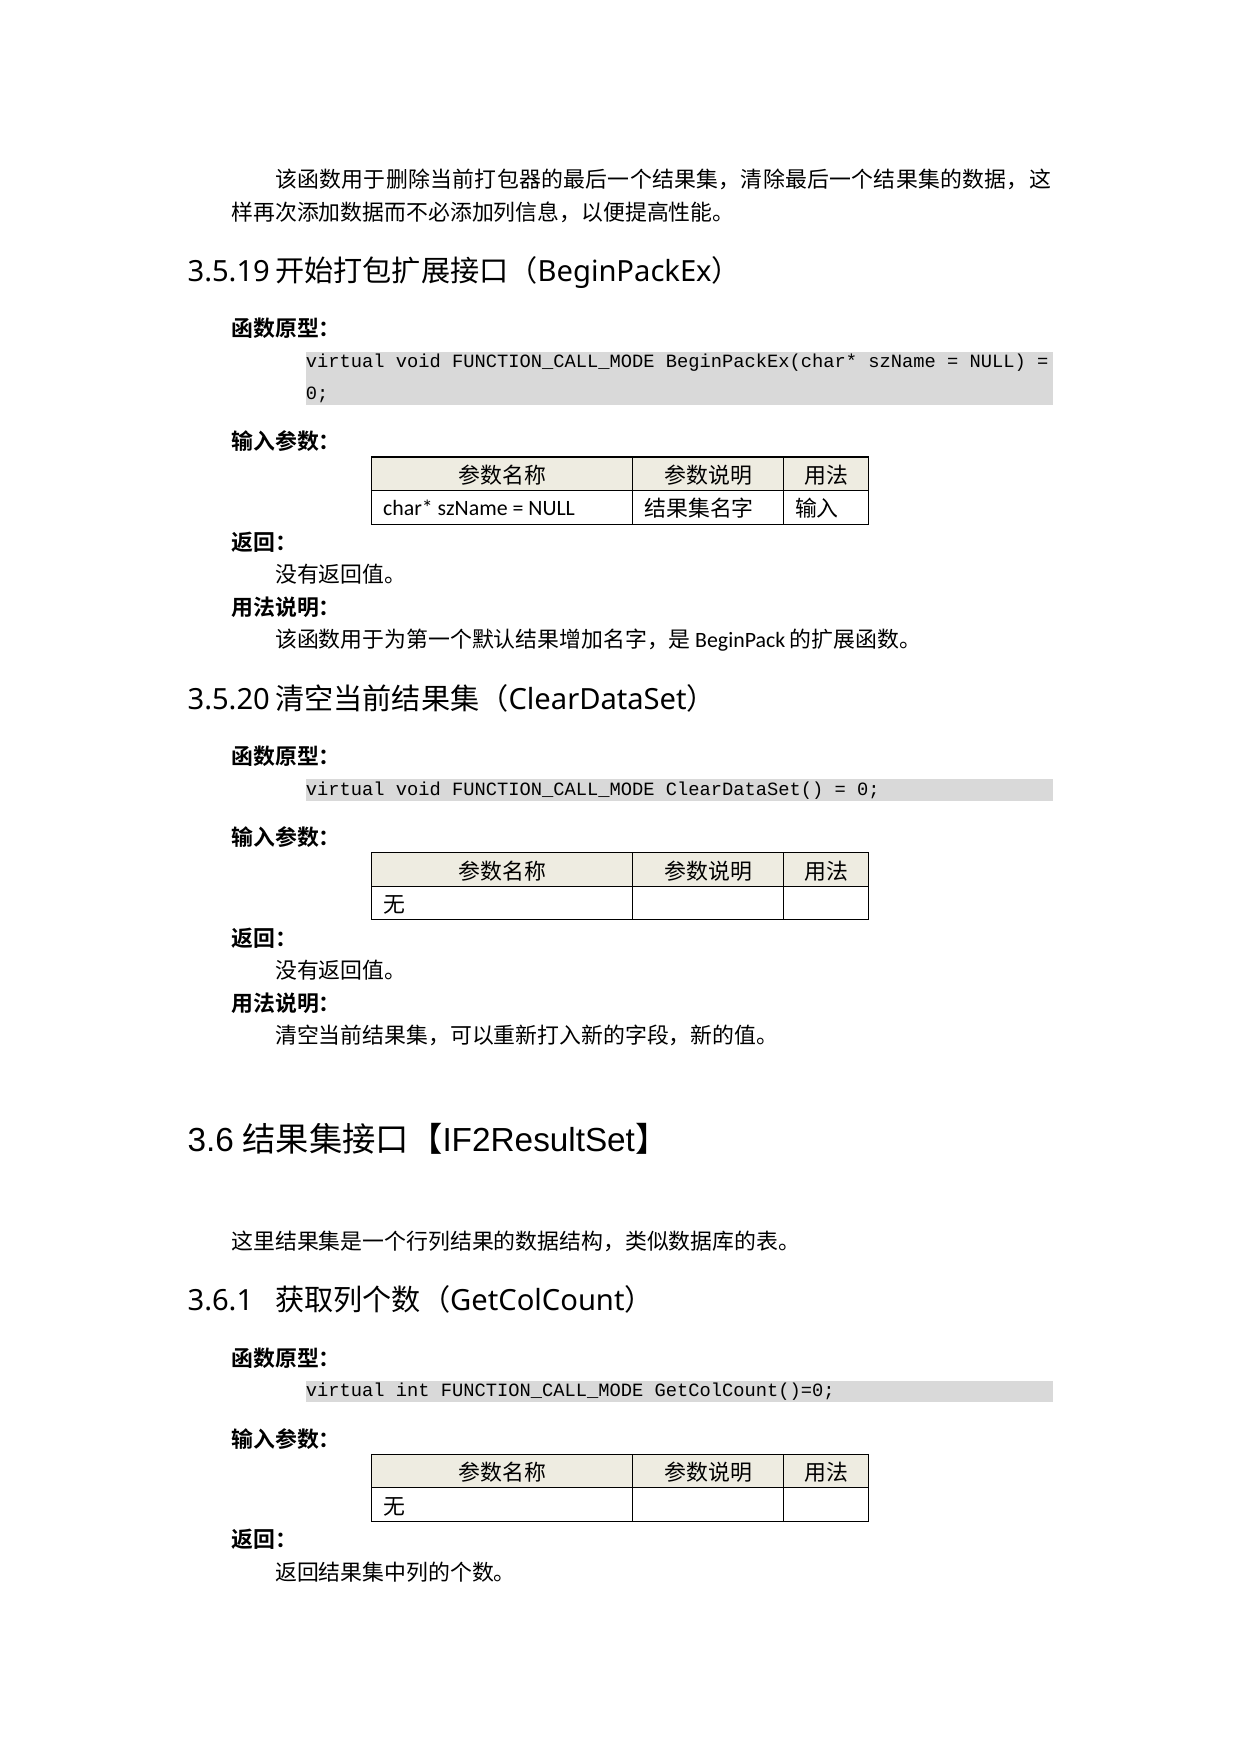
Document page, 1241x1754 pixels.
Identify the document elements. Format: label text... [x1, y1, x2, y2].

text virtual void FUNCTION_CALL_MODE BeginPackEx(char* szName = NULL) = 0; [306, 352, 1053, 405]
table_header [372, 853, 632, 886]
text 清空当前结果集，可以重新打入新的字段，新的值。 [231, 1018, 1053, 1050]
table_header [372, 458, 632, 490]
text 这里结果集是一个行列结果的数据结构，类似数据库的表。 [231, 1223, 1053, 1256]
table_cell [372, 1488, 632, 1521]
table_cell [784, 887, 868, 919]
text 返回： [231, 524, 1053, 557]
title 结果集接口【IF2ResultSet】 [187, 1113, 1053, 1161]
text 返回： [231, 1522, 1053, 1554]
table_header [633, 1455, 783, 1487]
text 该函数用于删除当前打包器的最后一个结果集，清除最后一个结果集的数据，这样再次添加数据而不必添加列信息，以便提高性能。 [231, 162, 1053, 227]
subtitle 获取列个数（GetColCount） [187, 1277, 1053, 1319]
text 没有返回值。 [231, 953, 1053, 985]
text 输入参数： [231, 1421, 1053, 1454]
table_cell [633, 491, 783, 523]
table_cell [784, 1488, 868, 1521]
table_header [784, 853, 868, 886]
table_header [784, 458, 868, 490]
text 返回结果集中列的个数。 [231, 1554, 1053, 1587]
text 输入参数： [231, 820, 1053, 852]
text 用法说明： [231, 985, 1053, 1018]
text 没有返回值。 [231, 557, 1053, 589]
subtitle 开始打包扩展接口（BeginPackEx） [187, 248, 1053, 290]
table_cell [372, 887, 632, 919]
subtitle 清空当前结果集（ClearDataSet） [187, 675, 1053, 718]
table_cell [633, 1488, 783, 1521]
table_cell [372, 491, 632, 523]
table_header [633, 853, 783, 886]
text 输入参数： [231, 424, 1053, 456]
text virtual void FUNCTION_CALL_MODE ClearDataSet() = 0; [306, 779, 1053, 801]
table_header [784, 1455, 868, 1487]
text 该函数用于为第一个默认结果增加名字，是BeginPack的扩展函数。 [231, 622, 1053, 654]
text 函数原型： [231, 311, 1053, 343]
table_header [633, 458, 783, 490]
text 函数原型： [231, 739, 1053, 771]
text 返回： [231, 920, 1053, 953]
text 用法说明： [231, 589, 1053, 622]
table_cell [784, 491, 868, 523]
text 函数原型： [231, 1340, 1053, 1373]
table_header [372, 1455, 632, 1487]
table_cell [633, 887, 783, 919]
text virtual int FUNCTION_CALL_MODE GetColCount()=0; [306, 1381, 1053, 1402]
